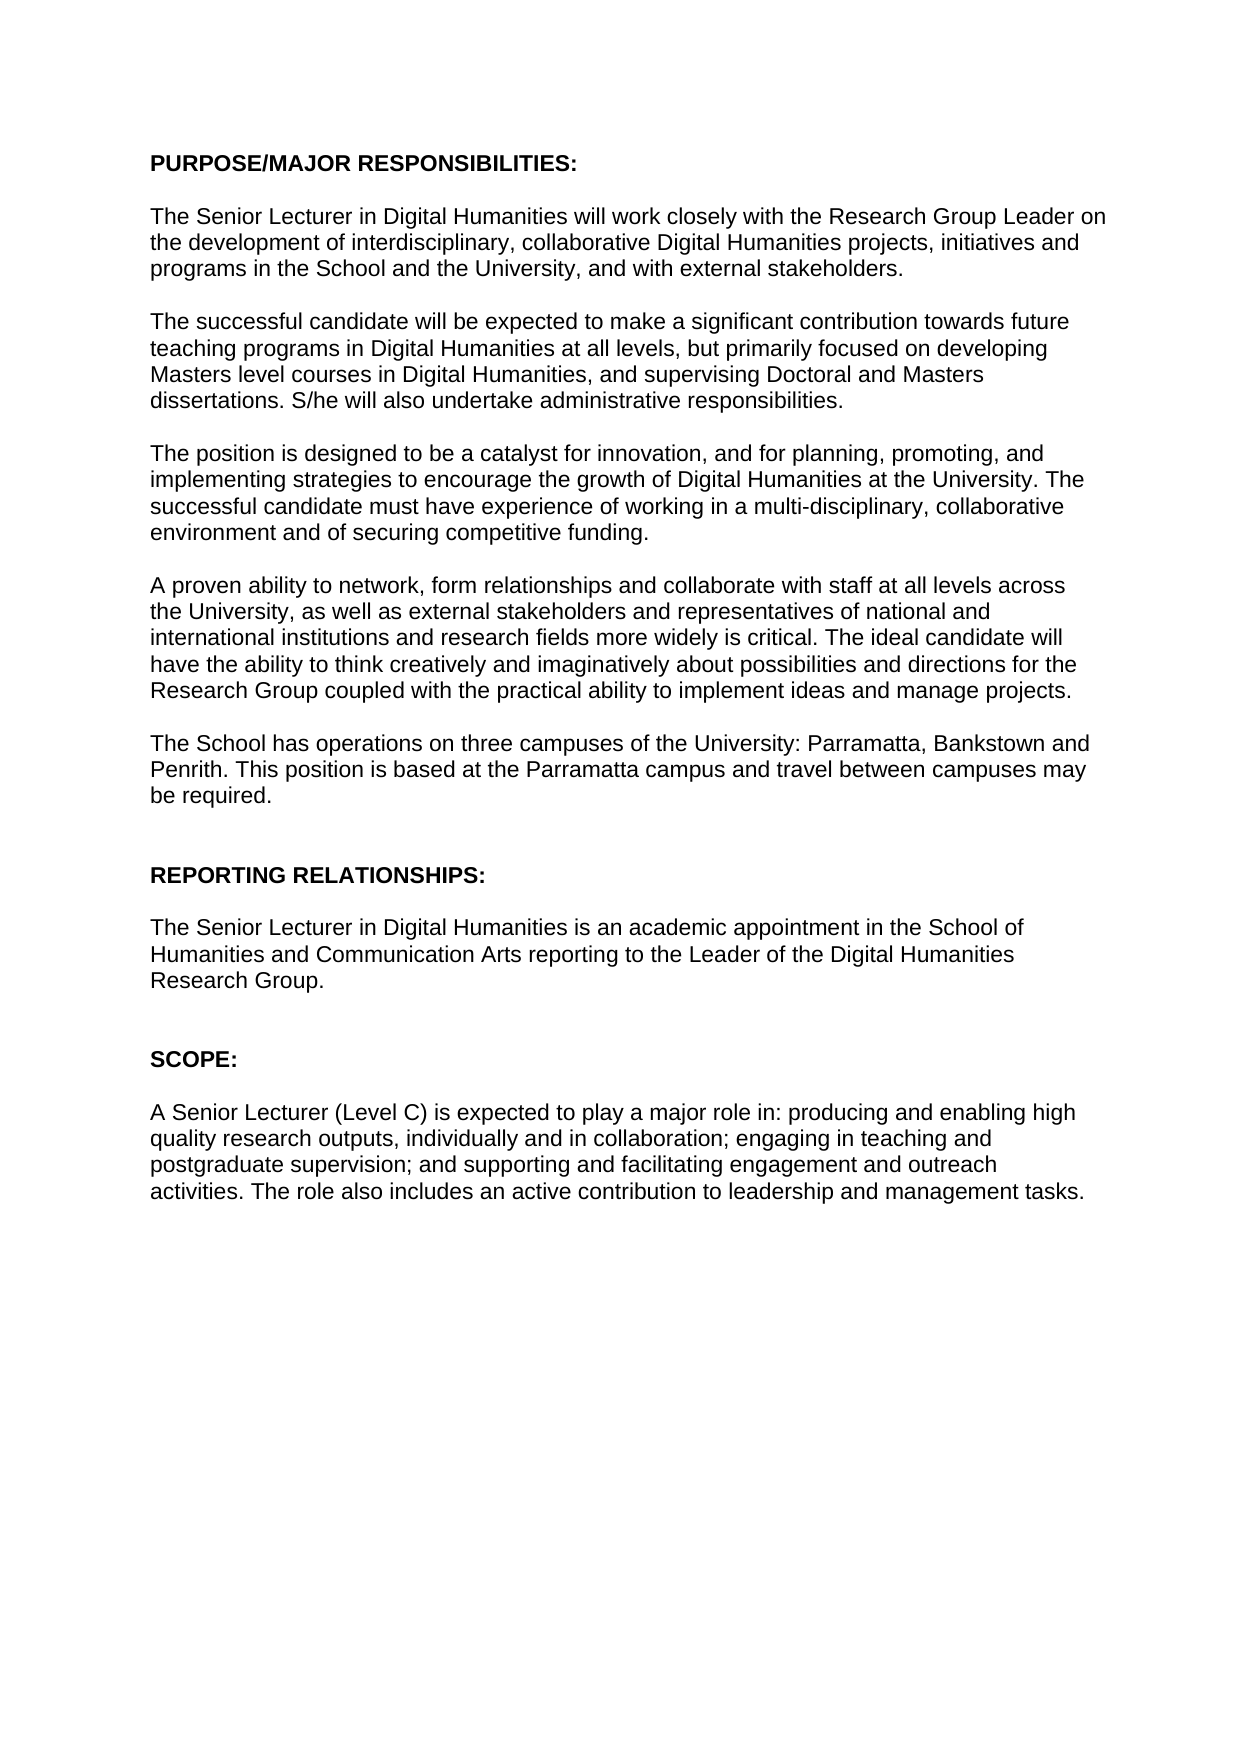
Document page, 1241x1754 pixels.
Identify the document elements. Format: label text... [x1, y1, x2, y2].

text A proven ability to network, form relationships and collaborate with staff at all levels across the University, as well as external stakeholders and representatives of national and international institutions and research fields more widely is critical. The ideal candidate will have the ability to think creatively and imaginatively about possibilities and directions for the Research Group coupled with the practical ability to implement ideas and manage projects. [150, 572, 1090, 703]
text REPORTING RELATIONSHIPS: [150, 862, 1090, 888]
text The Senior Lecturer in Digital Humanities will work closely with the Research Group Leader on the development of interdisciplinary, collaborative Digital Humanities projects, initiatives and programs in the School and the University, and with external stakeholders. [150, 203, 1144, 282]
text A Senior Lecturer (Level C) is expected to play a major role in: producing and enabling high quality research outputs, individually and in collaboration; engaging in teaching and postgraduate supervision; and supporting and facilitating engagement and outreach activities. The role also includes an active contribution to leadership and management tasks. [150, 1099, 1090, 1231]
text The successful candidate will be expected to make a significant contribution towards future teaching programs in Digital Humanities at all levels, but primarily focused on developing Masters level courses in Digital Humanities, and supervising Doctoral and Masters dissertations. S/he will also undertake administrative responsibilities. [150, 308, 1090, 413]
text The School has operations on three campuses of the University: Parramatta, Bankstown and Penrith. This position is based at the Parramatta campus and travel between campuses may be required. [150, 730, 1090, 809]
text PURPOSE/MAJOR RESPONSIBILITIES: [150, 150, 1090, 176]
text SCOPE: [150, 1046, 1090, 1072]
text The position is designed to be a catalyst for innovation, and for planning, promoting, and implementing strategies to encourage the growth of Digital Humanities at the University. The successful candidate must have experience of working in a multi-disciplinary, collaborative environment and of securing competitive funding. [150, 440, 1090, 545]
text The Senior Lecturer in Digital Humanities is an academic appointment in the School of Humanities and Communication Arts reporting to the Leader of the Digital Humanities Research Group. [150, 914, 1090, 993]
